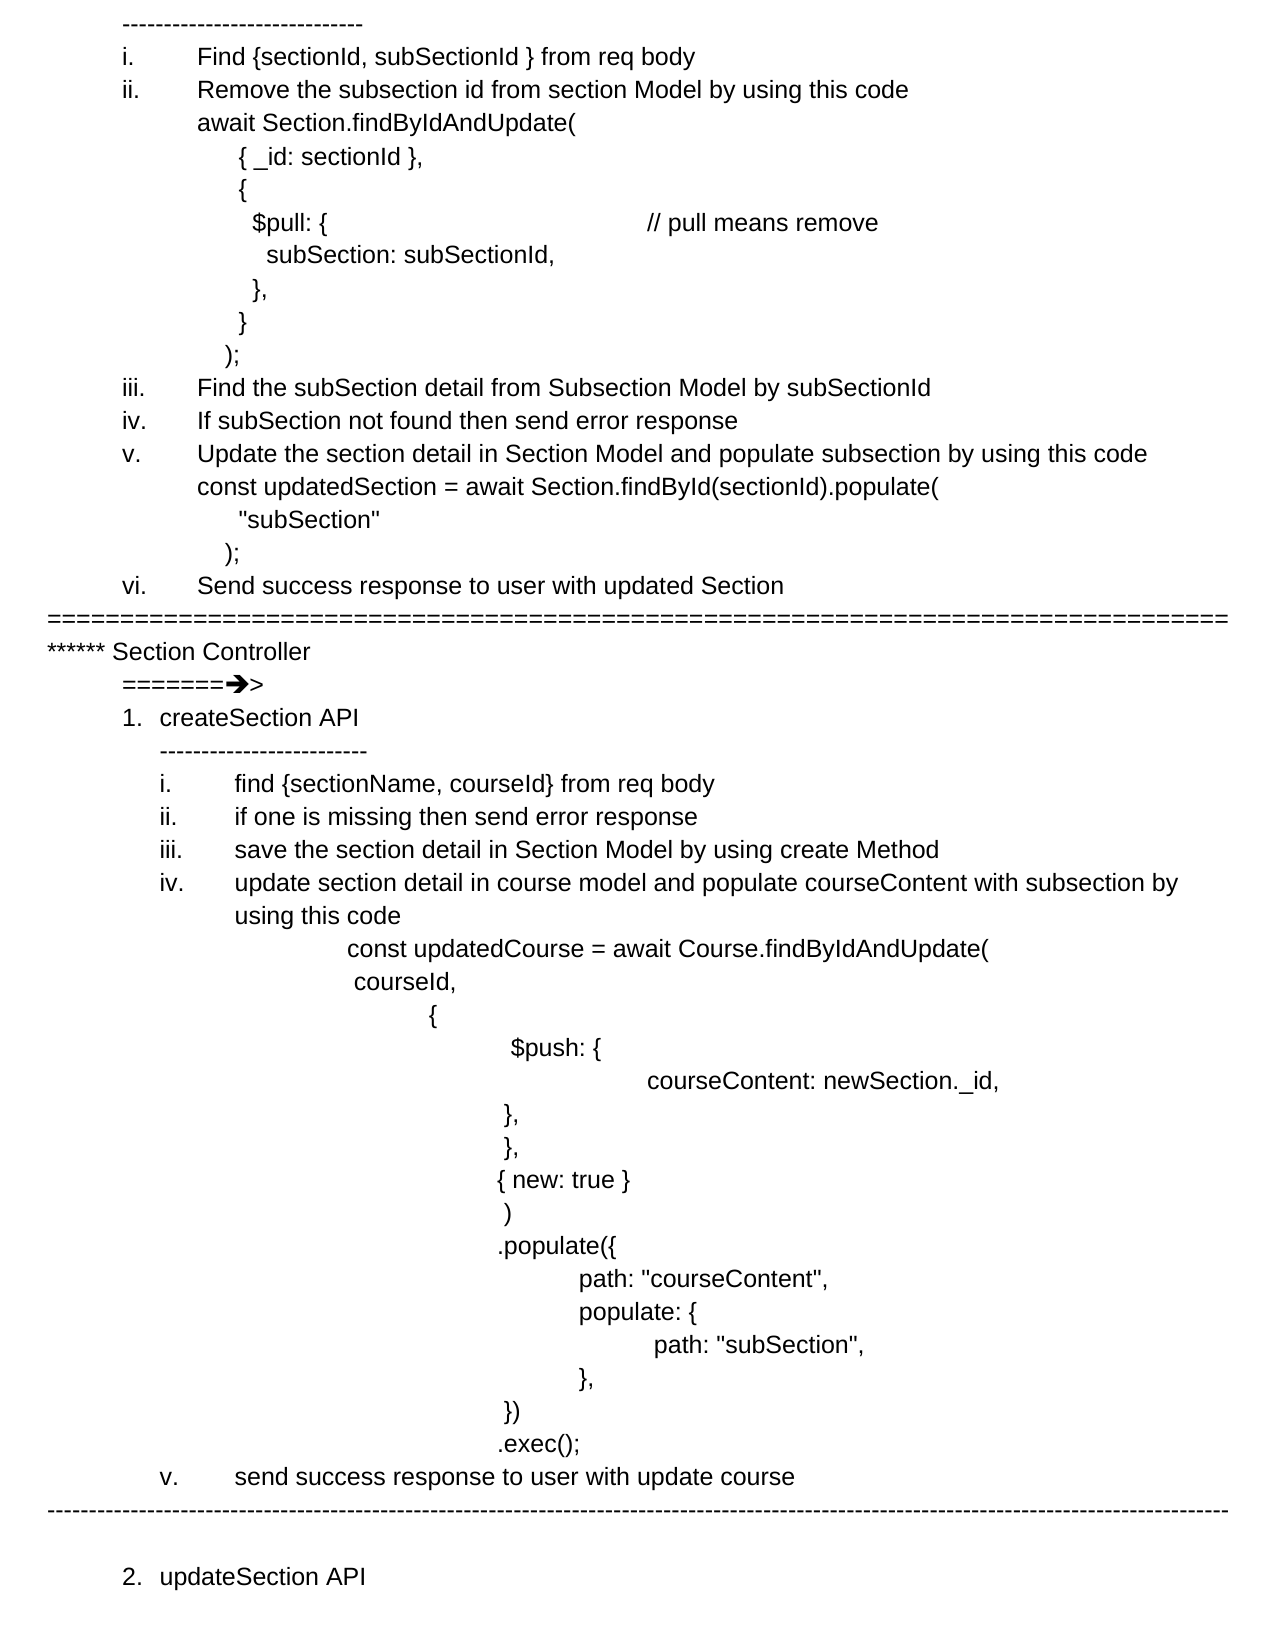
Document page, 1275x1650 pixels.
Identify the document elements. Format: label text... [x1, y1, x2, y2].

list } [197, 307, 1247, 335]
list Send success response to user with updated Section [122, 571, 1247, 599]
list subSection: subSectionId, [197, 241, 1247, 269]
text .populate({ [47, 1231, 1247, 1260]
list Find {sectionId, subSectionId } from req body [122, 42, 1247, 71]
text ---------------------------------------------------------------------------------------------------------------------------------------------- [47, 1495, 1247, 1524]
text $push: { [47, 1033, 1247, 1062]
list Remove the subsection id from section Model by using this code [122, 75, 1247, 104]
text ****** Section Controller [47, 637, 1247, 666]
list save the section detail in Section Model by using create Method [159, 835, 1247, 864]
text }, [47, 1099, 1247, 1128]
text populate: { [47, 1297, 1247, 1326]
text { [47, 1000, 1247, 1029]
text courseContent: newSection._id, [47, 1066, 1247, 1095]
text path: "courseContent", [47, 1264, 1247, 1293]
list send success response to user with update course [159, 1462, 1247, 1491]
list createSection API [122, 703, 1247, 732]
list if one is missing then send error response [159, 802, 1247, 831]
list ); [197, 538, 1247, 566]
list find {sectionName, courseId} from req body [159, 769, 1247, 798]
list If subSection not found then send error response [122, 406, 1247, 434]
text path: "subSection", [47, 1330, 1247, 1359]
text }) [47, 1396, 1247, 1425]
text .exec(); [47, 1429, 1247, 1458]
text }, [47, 1132, 1247, 1161]
text =======> [47, 670, 1247, 699]
text }, [47, 1363, 1247, 1392]
list ----------------------------- [122, 9, 1247, 38]
list ); [197, 339, 1247, 368]
list ------------------------- [159, 736, 1247, 765]
list }, [197, 273, 1247, 302]
text const updatedCourse = await Course.findByIdAndUpdate( [47, 934, 1247, 963]
list { [197, 174, 1247, 203]
list using this code [234, 901, 1247, 930]
list "subSection" [197, 505, 1247, 533]
text courseId, [47, 967, 1247, 996]
list Update the section detail in Section Model and populate subsection by using this code [122, 439, 1247, 467]
text { new: true } [47, 1165, 1247, 1194]
list $pull: { // pull means remove [197, 207, 1247, 236]
list update section detail in course model and populate courseContent with subsection by [159, 868, 1247, 897]
list updateSection API [122, 1561, 1247, 1590]
list Find the subSection detail from Subsection Model by subSectionId [122, 373, 1247, 401]
list { _id: sectionId }, [197, 141, 1247, 170]
list const updatedSection = await Section.findById(sectionId).populate( [197, 472, 1247, 500]
list await Section.findByIdAndUpdate( [197, 108, 1247, 137]
text ) [47, 1198, 1247, 1227]
text ================================================================================= [47, 604, 1247, 632]
